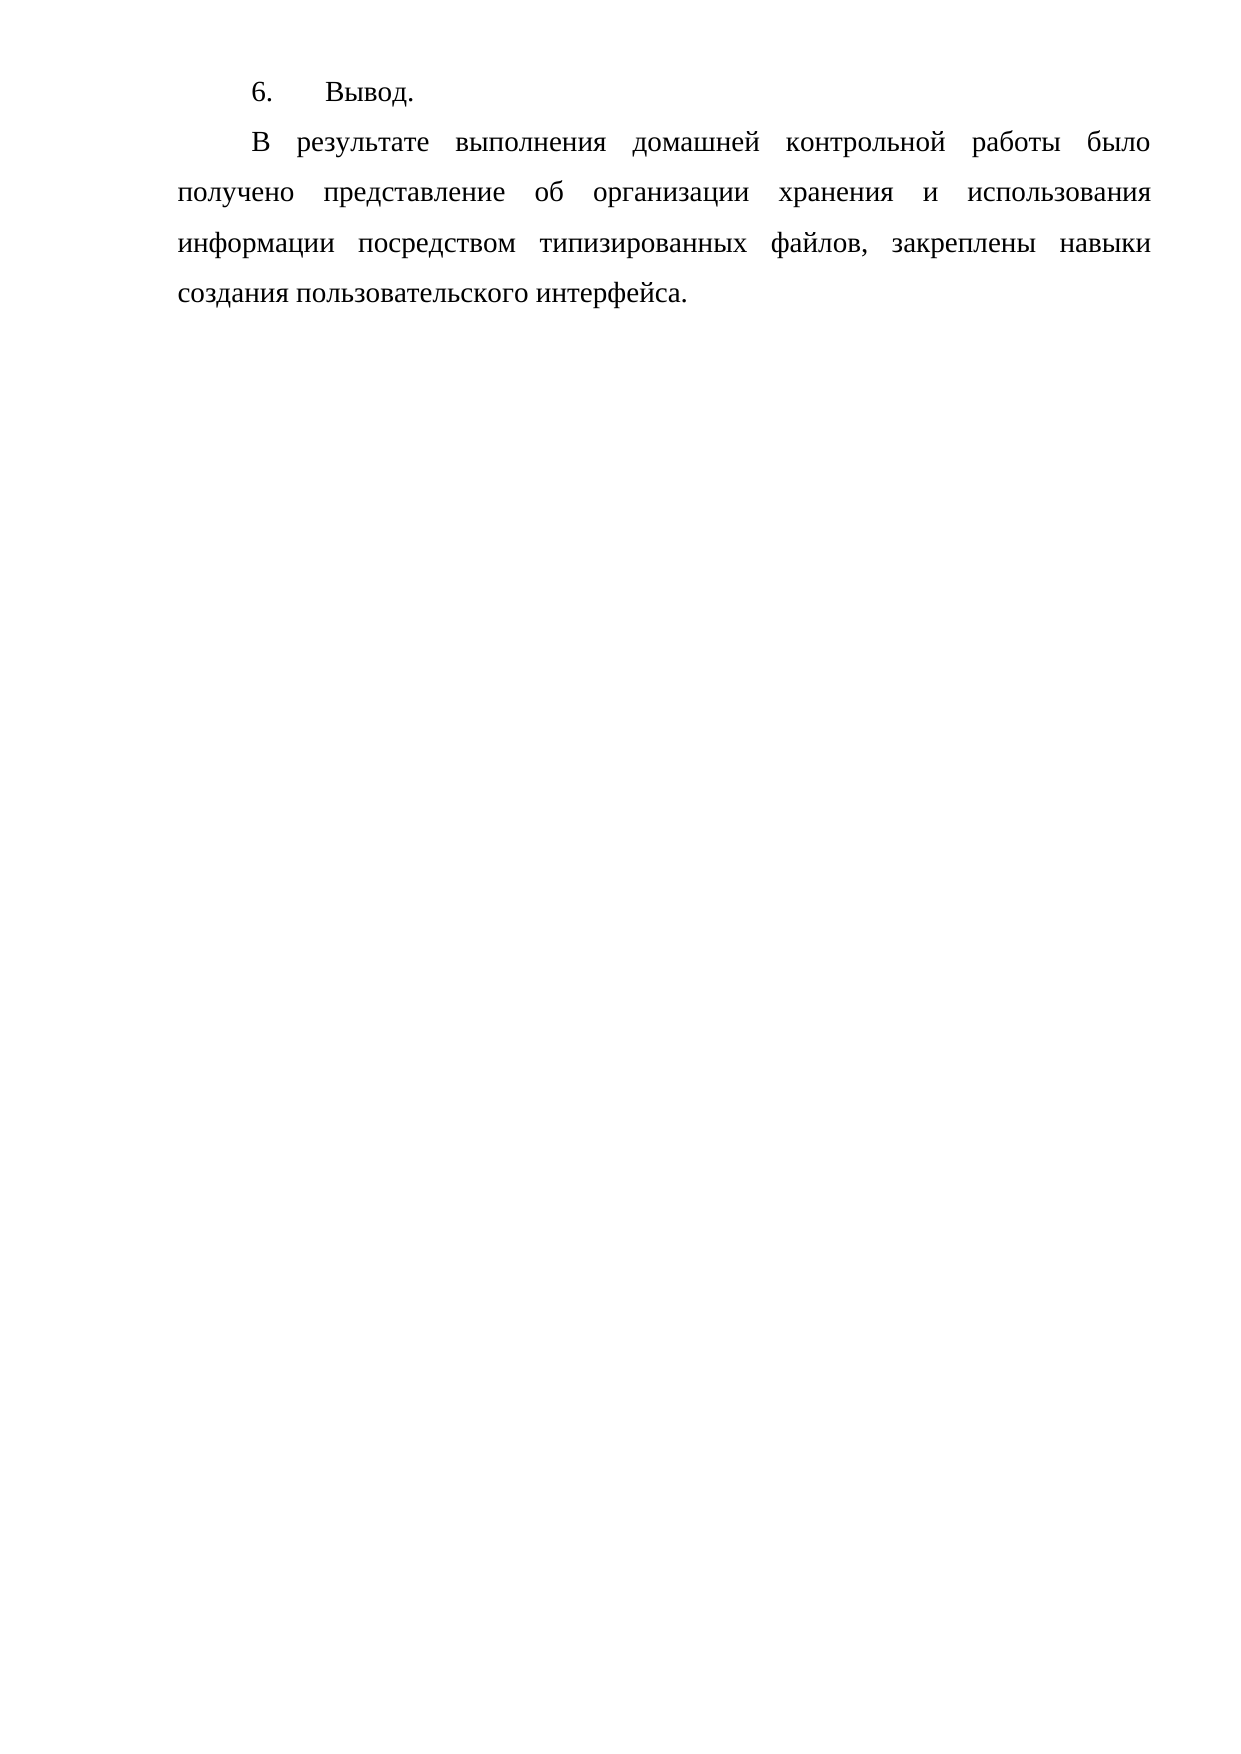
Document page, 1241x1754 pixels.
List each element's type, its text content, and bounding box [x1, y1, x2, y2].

list Вывод. [177, 74, 1152, 107]
list В результате выполнения домашней контрольной работы было получено представление об организации хранения и использования информации посредством типизированных файлов, закреплены навыки создания пользовательского интерфейса. [177, 124, 1152, 309]
